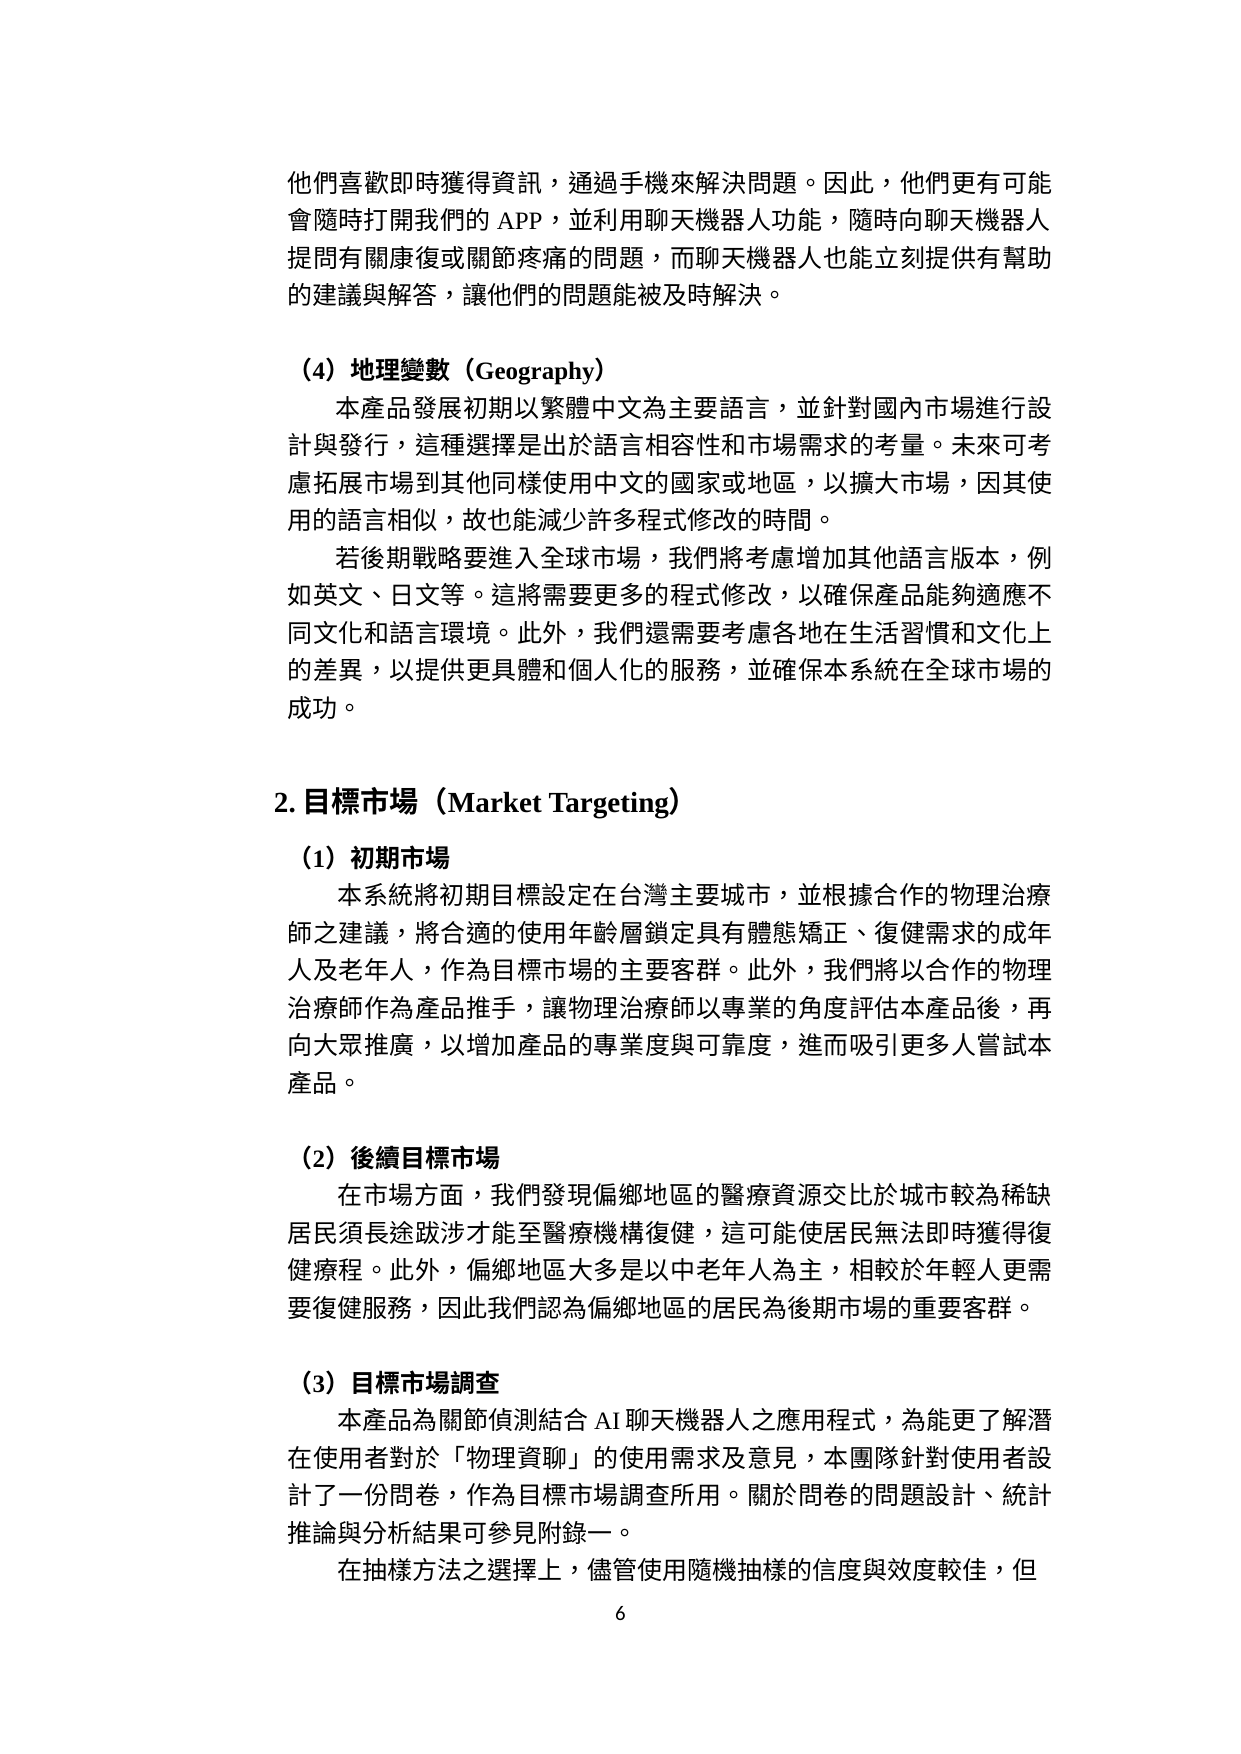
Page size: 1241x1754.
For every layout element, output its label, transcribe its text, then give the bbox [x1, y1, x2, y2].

text （1）初期市場 [237, 837, 1053, 875]
text 本系統將初期目標設定在台灣主要城市，並根據合作的物理治療師之建議，將合適的使用年齡層鎖定具有體態矯正、復健需求的成年人及老年人，作為目標市場的主要客群。此外，我們將以合作的物理治療師作為產品推手，讓物理治療師以專業的角度評估本產品後，再向大眾推廣，以增加產品的專業度與可靠度，進而吸引更多人嘗試本產品。 [287, 875, 1053, 1100]
text （4）地理變數（Geography） [237, 350, 1053, 387]
text （2）後續目標市場 [237, 1137, 1053, 1175]
text （3）目標市場調查 [237, 1362, 1053, 1400]
text 本產品發展初期以繁體中文為主要語言，並針對國內市場進行設計與發行，這種選擇是出於語言相容性和市場需求的考量。未來可考慮拓展市場到其他同樣使用中文的國家或地區，以擴大市場，因其使用的語言相似，故也能減少許多程式修改的時間。 [287, 387, 1053, 537]
text 本產品為關節偵測結合AI聊天機器人之應用程式，為能更了解潛在使用者對於「物理資聊」的使用需求及意見，本團隊針對使用者設計了一份問卷，作為目標市場調查所用。關於問卷的問題設計、統計推論與分析結果可參見附錄一。 [287, 1400, 1053, 1550]
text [287, 162, 1053, 312]
text 在市場方面，我們發現偏鄉地區的醫療資源交比於城市較為稀缺，居民須長途跋涉才能至醫療機構復健，這可能使居民無法即時獲得復健療程。此外，偏鄉地區大多是以中老年人為主，相較於年輕人更需要復健服務，因此我們認為偏鄉地區的居民為後期市場的重要客群。 [287, 1175, 1053, 1325]
text 若後期戰略要進入全球市場，我們將考慮增加其他語言版本，例如英文、日文等。這將需要更多的程式修改，以確保產品能夠適應不同文化和語言環境。此外，我們還需要考慮各地在生活習慣和文化上的差異，以提供更具體和個人化的服務，並確保本系統在全球市場的成功。 [287, 537, 1053, 725]
text 2. 目標市場（Market Targeting） [187, 762, 1053, 837]
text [287, 1550, 1053, 1587]
